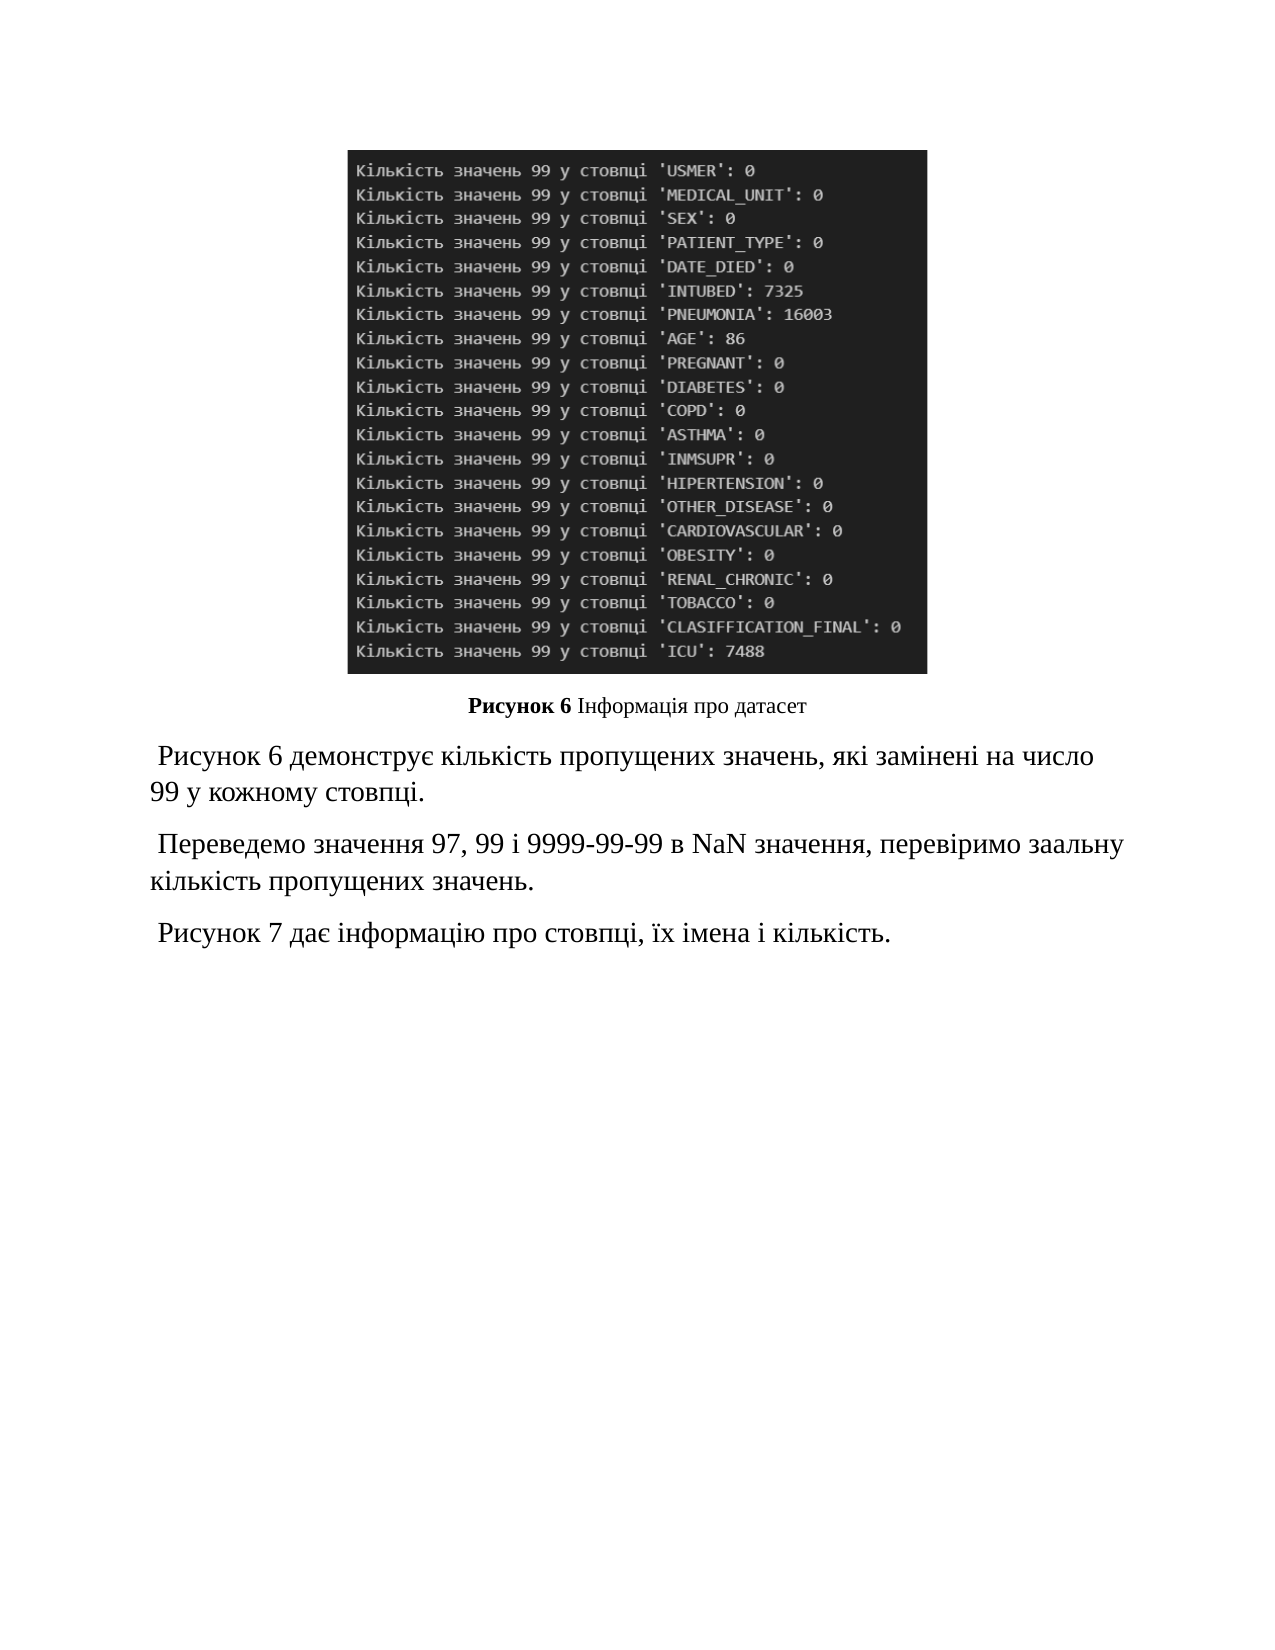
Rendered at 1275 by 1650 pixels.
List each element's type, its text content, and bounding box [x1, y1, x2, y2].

text Рисунок 6 Інформація про датасет [150, 692, 1125, 719]
text Рисунок 7 дає інформацію про стовпці, їх імена і кількість. [150, 916, 1125, 949]
text Рисунок 6 демонструє кількість пропущених значень, які замінені на число 99 у кожному стовпці. [150, 738, 1125, 807]
picture [347, 150, 928, 674]
text Переведемо значення 97, 99 і 9999-99-99 в NaN значення, перевіримо заальну кількість пропущених значень. [150, 827, 1125, 896]
